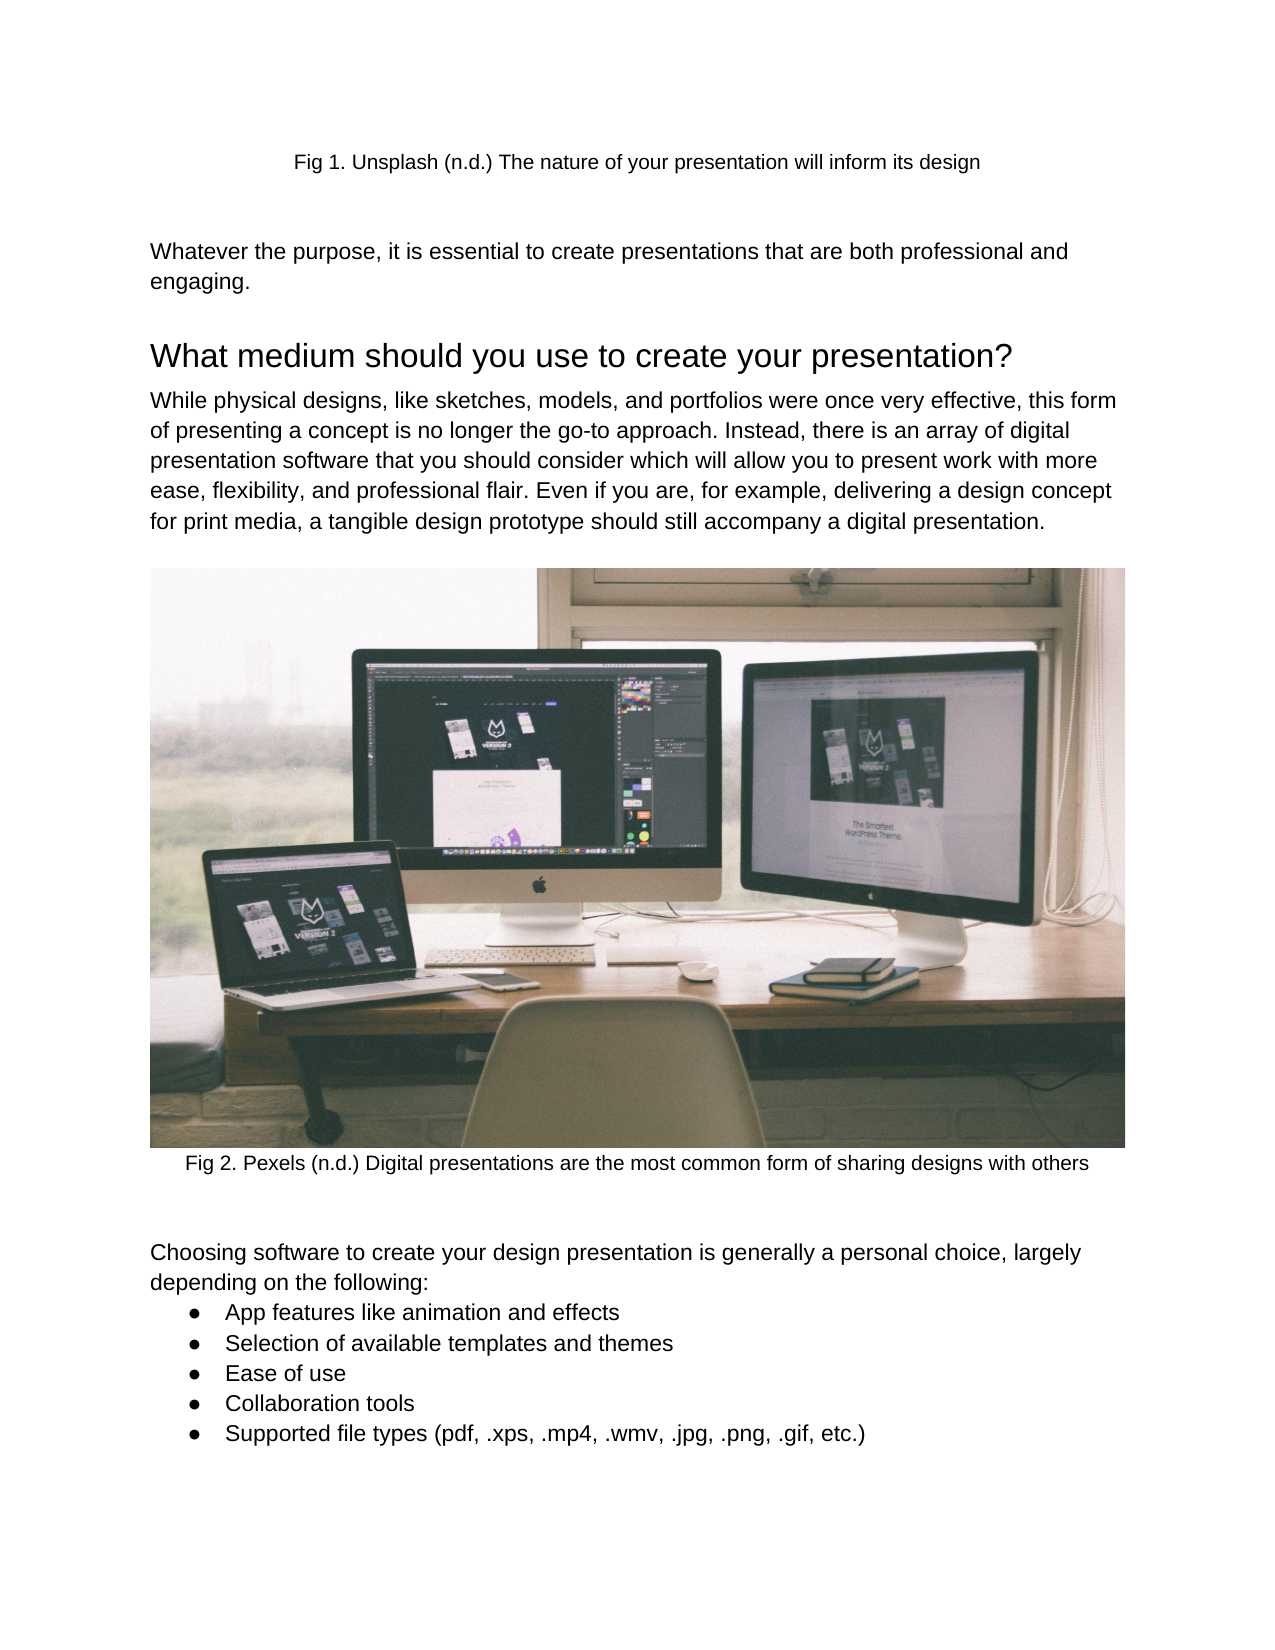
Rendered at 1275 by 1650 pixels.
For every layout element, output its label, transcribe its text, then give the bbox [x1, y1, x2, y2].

text Whatever the purpose, it is essential to create presentations that are both professional and engaging. [150, 238, 1125, 294]
picture [150, 568, 1125, 1148]
text Fig 1. Unsplash (n.d.) The nature of your presentation will inform its design [150, 150, 1125, 174]
list Selection of available templates and themes [187, 1329, 1125, 1356]
list Ease of use [187, 1360, 1125, 1386]
text Fig 2. Pexels (n.d.) Digital presentations are the most common form of sharing designs with others [150, 1151, 1125, 1175]
list Collaboration tools [187, 1390, 1125, 1416]
subtitle What medium should you use to create your presentation? [150, 336, 1125, 374]
text Choosing software to create your design presentation is generally a personal choice, largely depending on the following: [150, 1239, 1125, 1296]
list Supported file types (pdf, .xps, .mp4, .wmv, .jpg, .png, .gif, etc.) [187, 1420, 1125, 1447]
text While physical designs, like sketches, models, and portfolios were once very effective, this form of presenting a concept is no longer the go-to approach. Instead, there is an array of digital presentation software that you should consider which will allow you to present work with more ease, flexibility, and professional flair. Even if you are, for example, delivering a design concept for print media, a tangible design prototype should still accompany a digital presentation. [150, 387, 1125, 534]
list App features like animation and effects [187, 1299, 1125, 1326]
